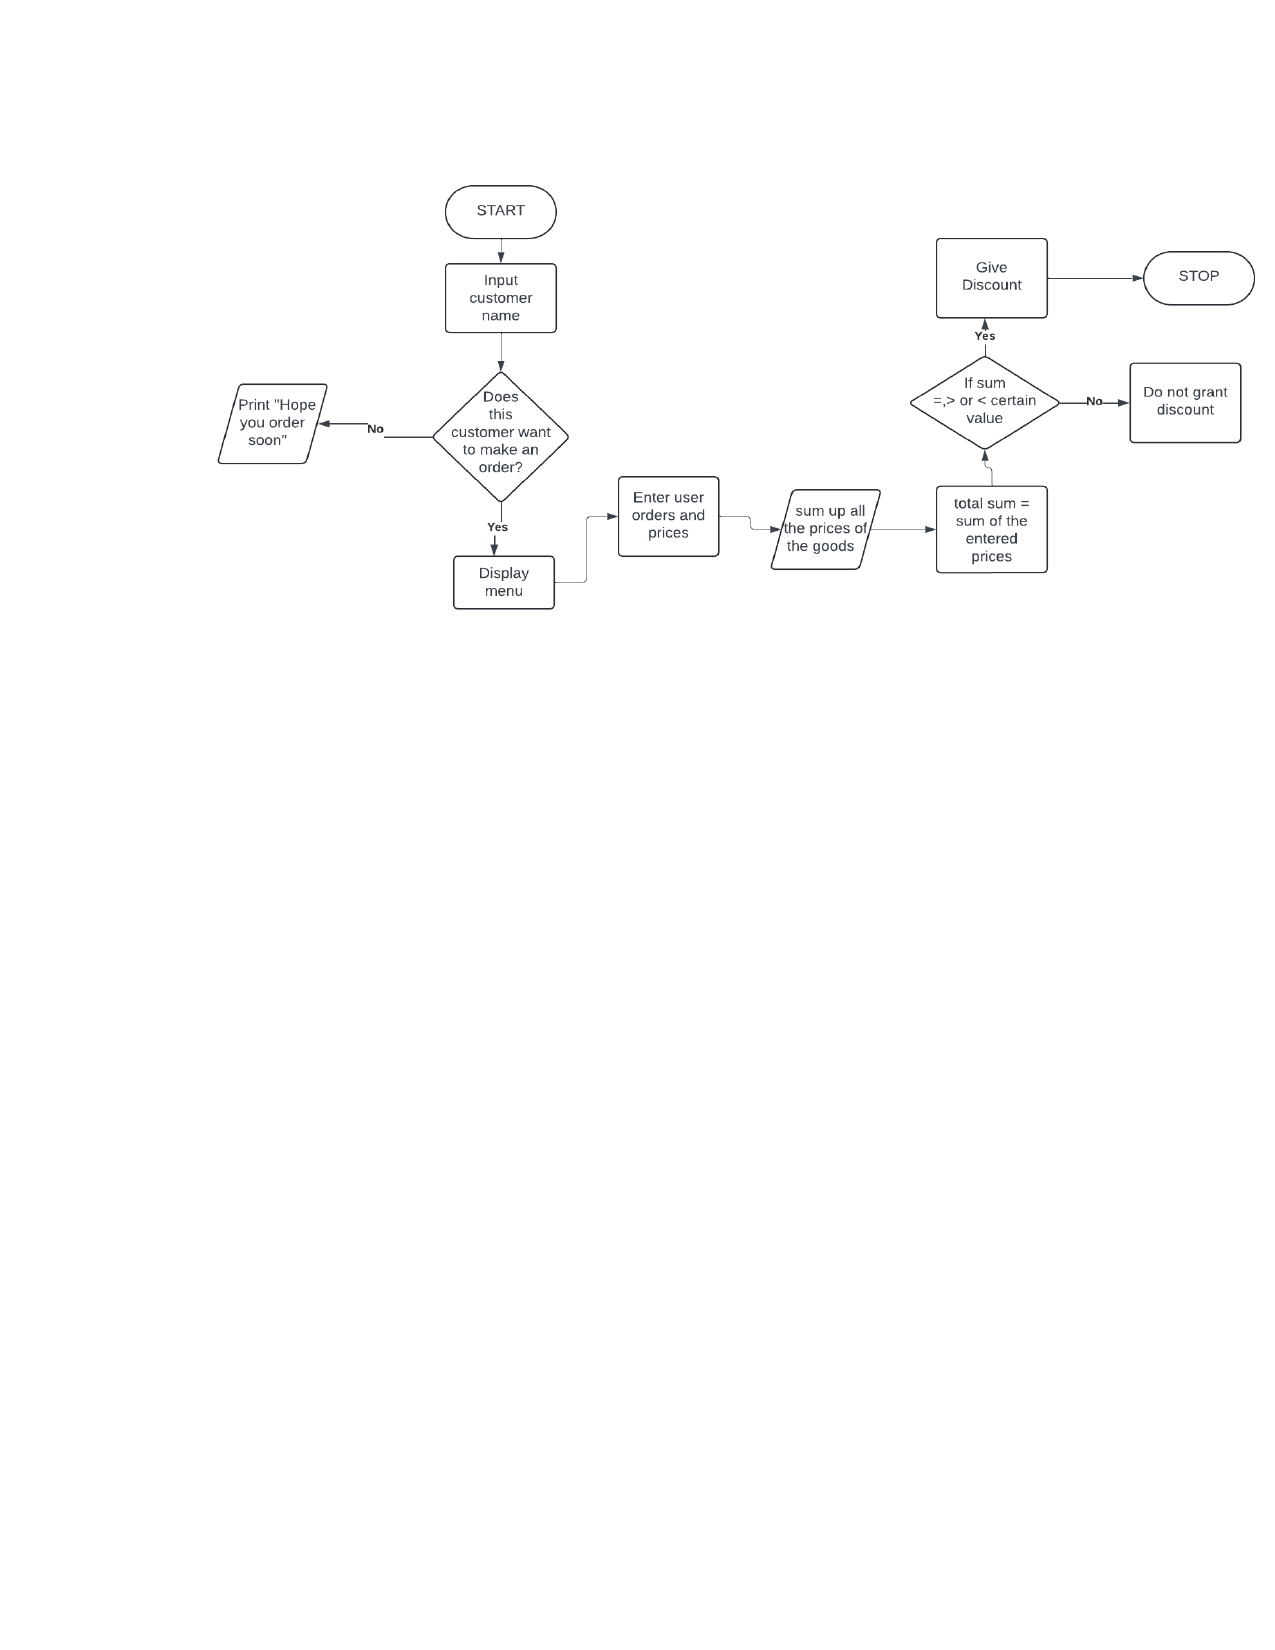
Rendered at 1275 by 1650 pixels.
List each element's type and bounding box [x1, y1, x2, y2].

picture [150, 150, 1268, 645]
